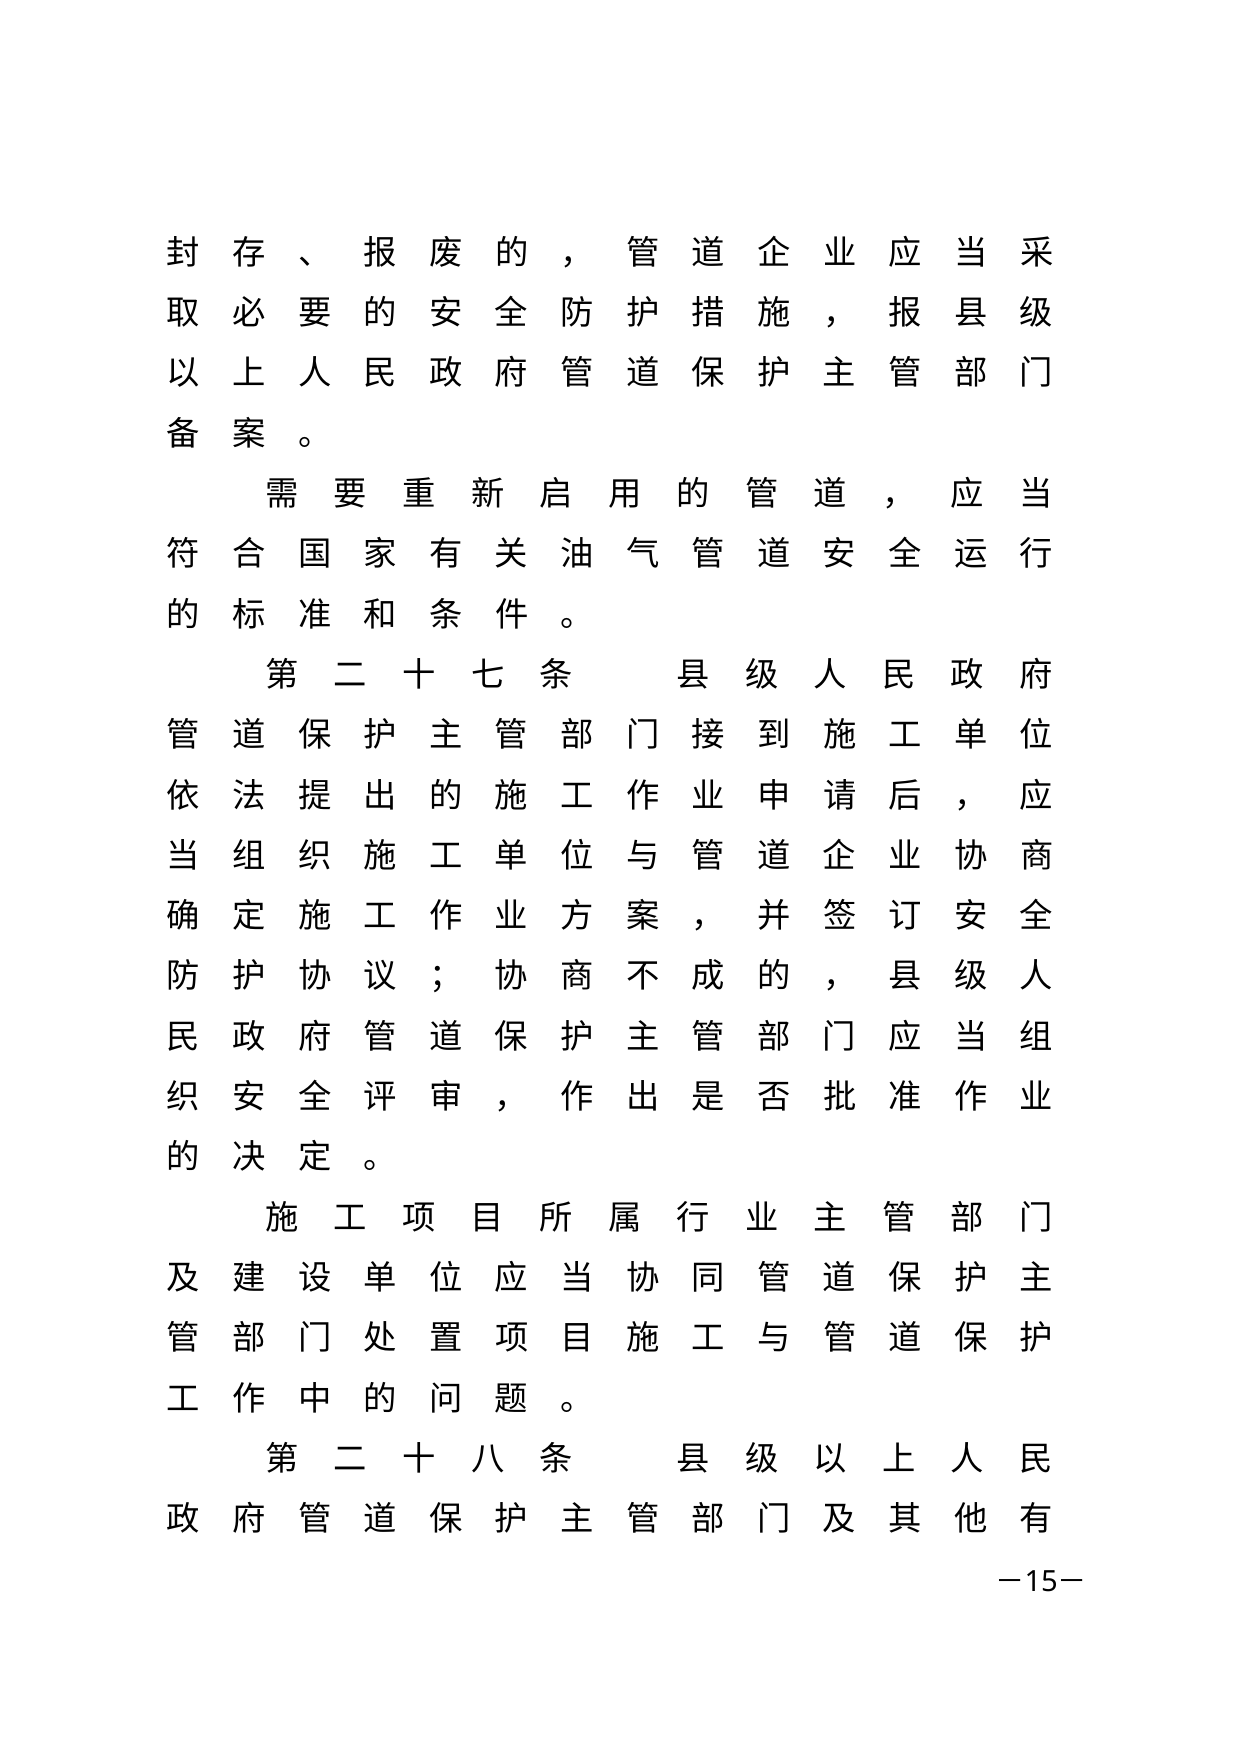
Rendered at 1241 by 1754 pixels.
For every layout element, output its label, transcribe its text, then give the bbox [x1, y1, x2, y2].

text 施工项目所属行业主管部门及建设单位应当协同管道保护主管部门处置项目施工与管道保护工作中的问题。 [167, 1184, 1085, 1426]
text 第二十七条 县级人民政府管道保护主管部门接到施工单位依法提出的施工作业申请后，应当组织施工单位与管道企业协商确定施工作业方案，并签订安全防护协议；协商不成的，县级人民政府管道保护主管部门应当组织安全评审，作出是否批准作业的决定。 [167, 642, 1085, 1184]
text 需要重新启用的管道，应当符合国家有关油气管道安全运行的标准和条件。 [167, 461, 1085, 642]
text 第二十六条 管道停止运行、封存、报废的，管道企业应当采取必要的安全防护措施，报县级以上人民政府管道保护主管部门备案。 [167, 219, 1085, 461]
text 第二十八条 县级以上人民政府管道保护主管部门及其他有关部门依法对管道保护进行监督检查时，可以行使下列职权： [167, 1426, 1085, 1546]
